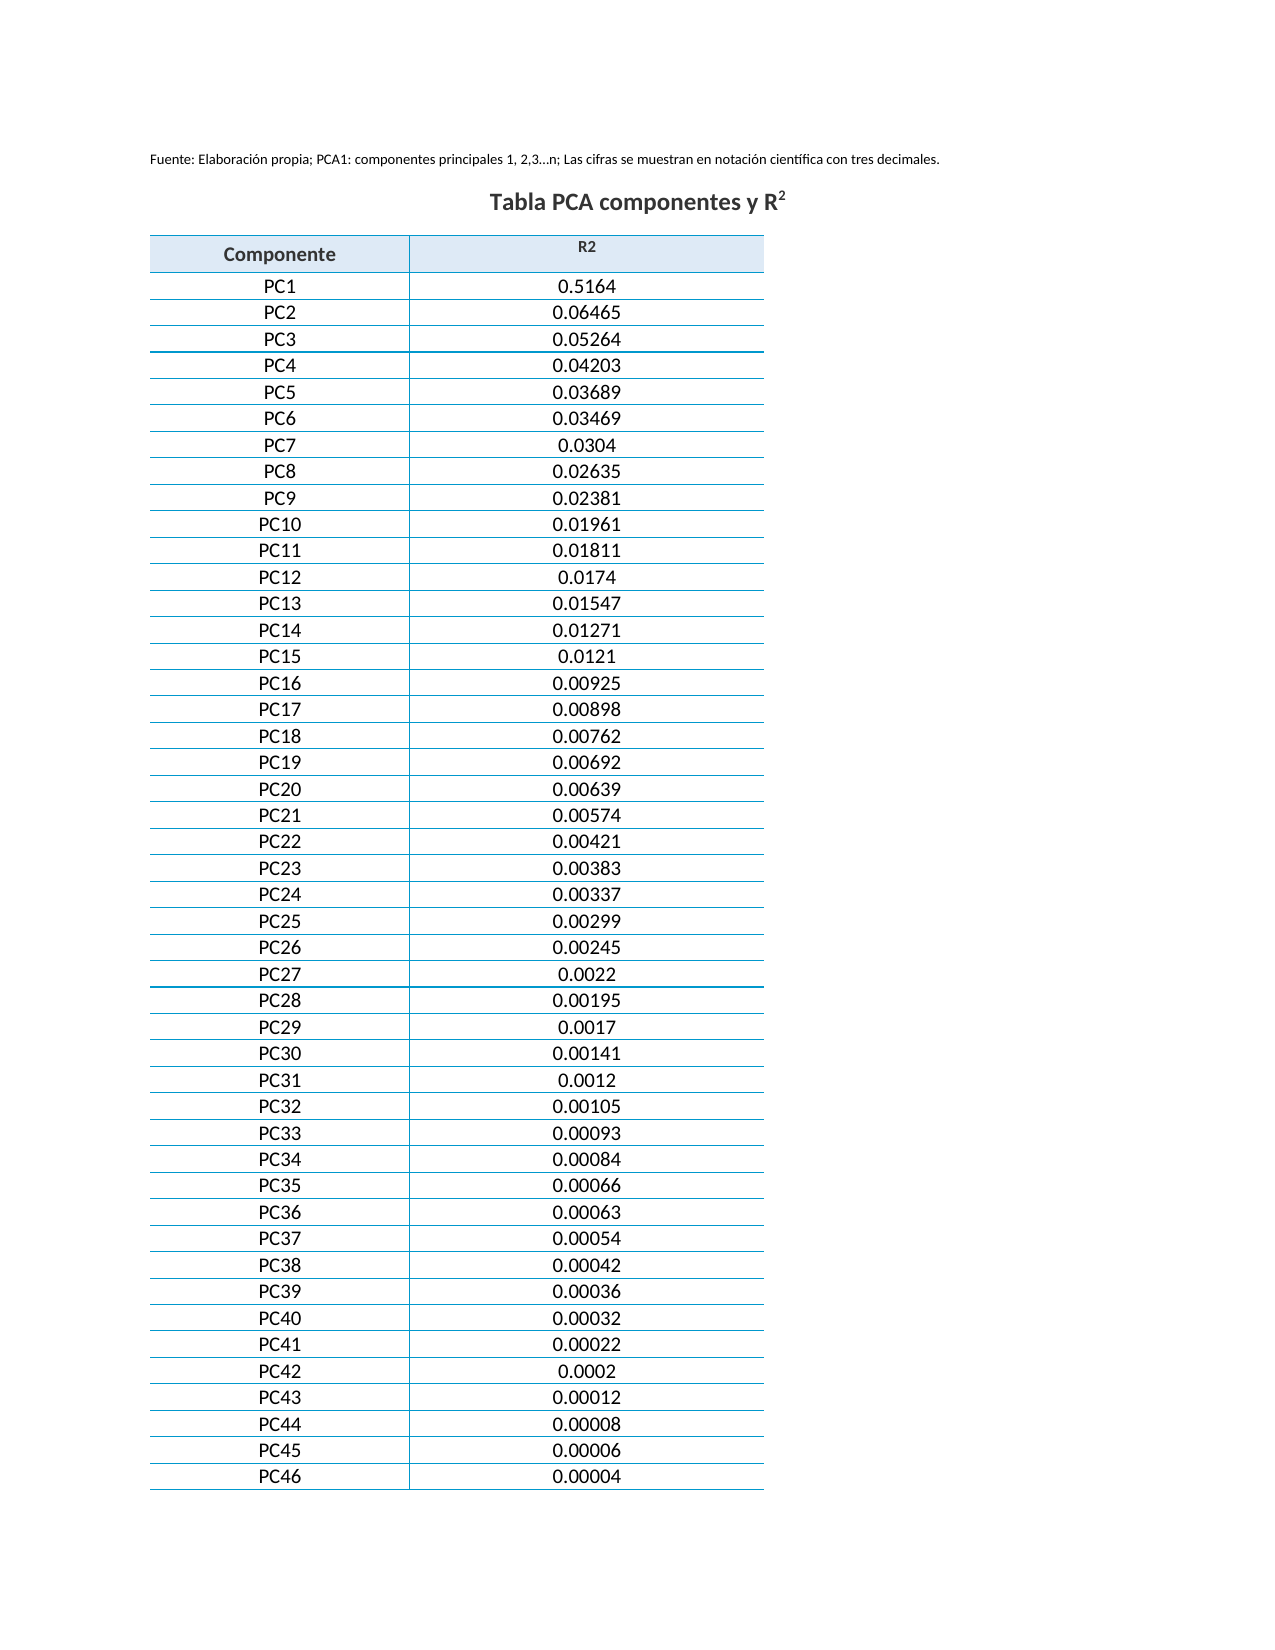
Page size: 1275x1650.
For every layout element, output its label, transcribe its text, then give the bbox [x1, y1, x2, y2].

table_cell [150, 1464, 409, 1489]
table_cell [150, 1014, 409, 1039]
text Fuente: Elaboración propia; PCA1: componentes principales 1, 2,3…n; Las cifras se muestran en notación científica con tres decimales. [150, 150, 1125, 168]
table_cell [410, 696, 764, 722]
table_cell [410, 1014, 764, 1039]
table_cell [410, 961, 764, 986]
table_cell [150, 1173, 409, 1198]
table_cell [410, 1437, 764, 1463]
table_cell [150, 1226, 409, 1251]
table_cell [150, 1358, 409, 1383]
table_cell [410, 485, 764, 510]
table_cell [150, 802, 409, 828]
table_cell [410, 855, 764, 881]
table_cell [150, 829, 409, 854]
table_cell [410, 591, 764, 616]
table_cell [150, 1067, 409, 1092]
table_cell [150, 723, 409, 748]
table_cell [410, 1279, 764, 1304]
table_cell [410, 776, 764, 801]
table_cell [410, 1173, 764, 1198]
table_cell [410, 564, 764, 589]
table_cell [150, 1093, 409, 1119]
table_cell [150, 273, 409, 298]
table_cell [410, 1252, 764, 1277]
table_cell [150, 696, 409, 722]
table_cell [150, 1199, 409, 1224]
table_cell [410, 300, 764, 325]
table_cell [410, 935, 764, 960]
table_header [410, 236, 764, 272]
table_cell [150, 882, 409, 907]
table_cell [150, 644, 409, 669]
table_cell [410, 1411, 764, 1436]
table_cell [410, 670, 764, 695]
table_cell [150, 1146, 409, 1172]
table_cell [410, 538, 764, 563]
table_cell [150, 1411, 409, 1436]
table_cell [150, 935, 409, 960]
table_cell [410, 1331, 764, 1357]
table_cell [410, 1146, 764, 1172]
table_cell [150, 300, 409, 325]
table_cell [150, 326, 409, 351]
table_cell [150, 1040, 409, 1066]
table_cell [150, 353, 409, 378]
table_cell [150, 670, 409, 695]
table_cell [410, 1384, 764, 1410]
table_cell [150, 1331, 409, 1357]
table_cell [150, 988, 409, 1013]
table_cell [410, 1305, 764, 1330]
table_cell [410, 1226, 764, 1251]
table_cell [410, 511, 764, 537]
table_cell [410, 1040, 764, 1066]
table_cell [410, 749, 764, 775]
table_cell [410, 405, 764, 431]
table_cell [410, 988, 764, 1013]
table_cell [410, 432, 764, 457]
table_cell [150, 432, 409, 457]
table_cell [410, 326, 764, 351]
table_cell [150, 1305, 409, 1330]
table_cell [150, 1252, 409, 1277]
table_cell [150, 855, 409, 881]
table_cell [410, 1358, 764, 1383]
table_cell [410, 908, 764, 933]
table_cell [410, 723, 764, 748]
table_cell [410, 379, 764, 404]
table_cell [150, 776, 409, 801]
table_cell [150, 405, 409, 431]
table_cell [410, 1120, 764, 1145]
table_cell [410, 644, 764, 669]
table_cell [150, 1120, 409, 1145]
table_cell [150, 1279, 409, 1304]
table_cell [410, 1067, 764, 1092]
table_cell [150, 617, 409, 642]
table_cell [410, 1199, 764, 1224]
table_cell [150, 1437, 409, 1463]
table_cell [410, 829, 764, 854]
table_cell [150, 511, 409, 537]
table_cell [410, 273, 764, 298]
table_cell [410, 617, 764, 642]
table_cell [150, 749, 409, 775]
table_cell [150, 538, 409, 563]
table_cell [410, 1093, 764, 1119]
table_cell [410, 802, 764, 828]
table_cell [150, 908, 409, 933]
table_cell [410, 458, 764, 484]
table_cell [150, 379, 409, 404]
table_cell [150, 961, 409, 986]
text Tabla PCA componentes y R2 [150, 186, 1125, 216]
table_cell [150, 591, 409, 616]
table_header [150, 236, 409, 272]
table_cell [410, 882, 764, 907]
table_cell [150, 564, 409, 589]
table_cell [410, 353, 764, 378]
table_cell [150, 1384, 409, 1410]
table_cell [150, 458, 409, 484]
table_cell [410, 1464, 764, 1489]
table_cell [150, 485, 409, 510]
